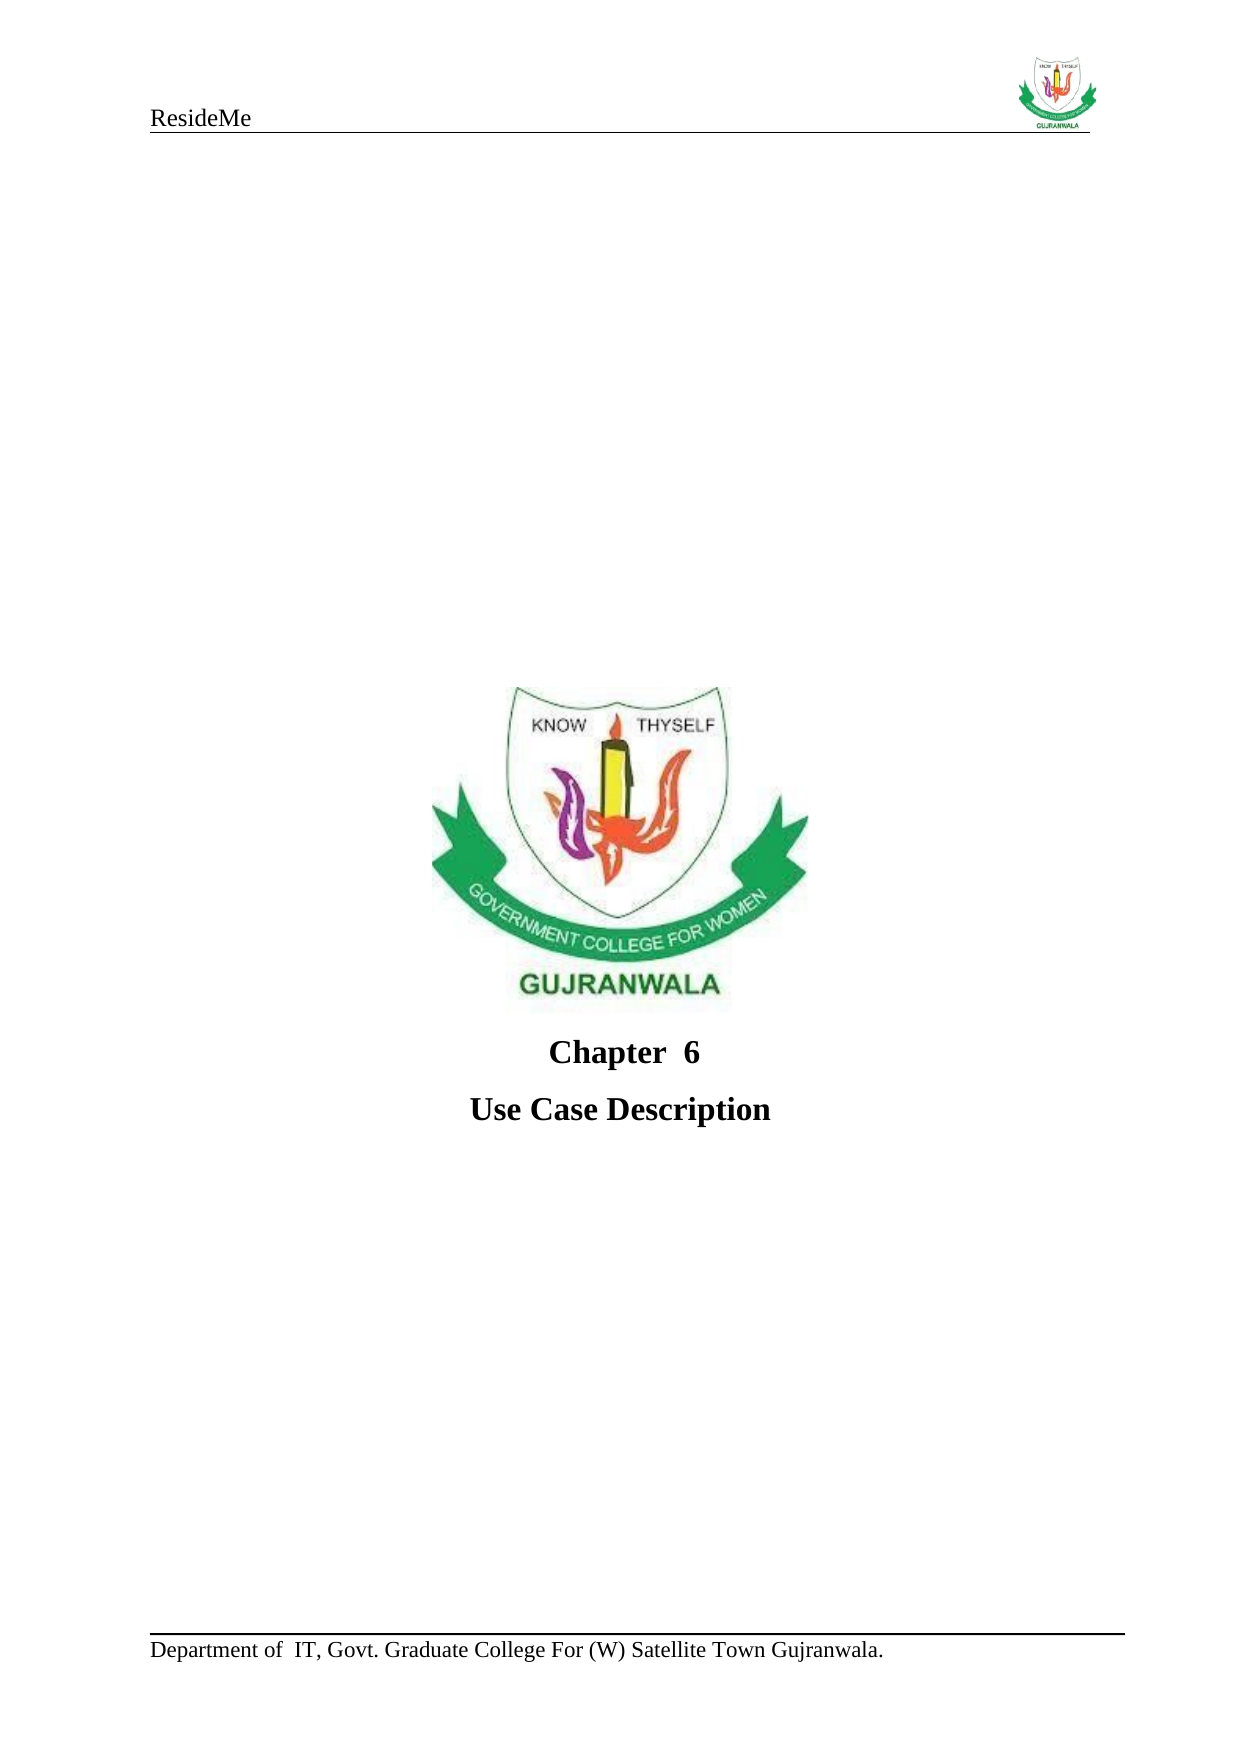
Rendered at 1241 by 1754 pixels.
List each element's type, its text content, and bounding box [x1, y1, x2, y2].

picture [1018, 57, 1097, 130]
text Use Case Description [150, 1089, 1090, 1128]
picture [431, 687, 809, 1014]
text Chapter 6 [150, 1032, 1090, 1071]
